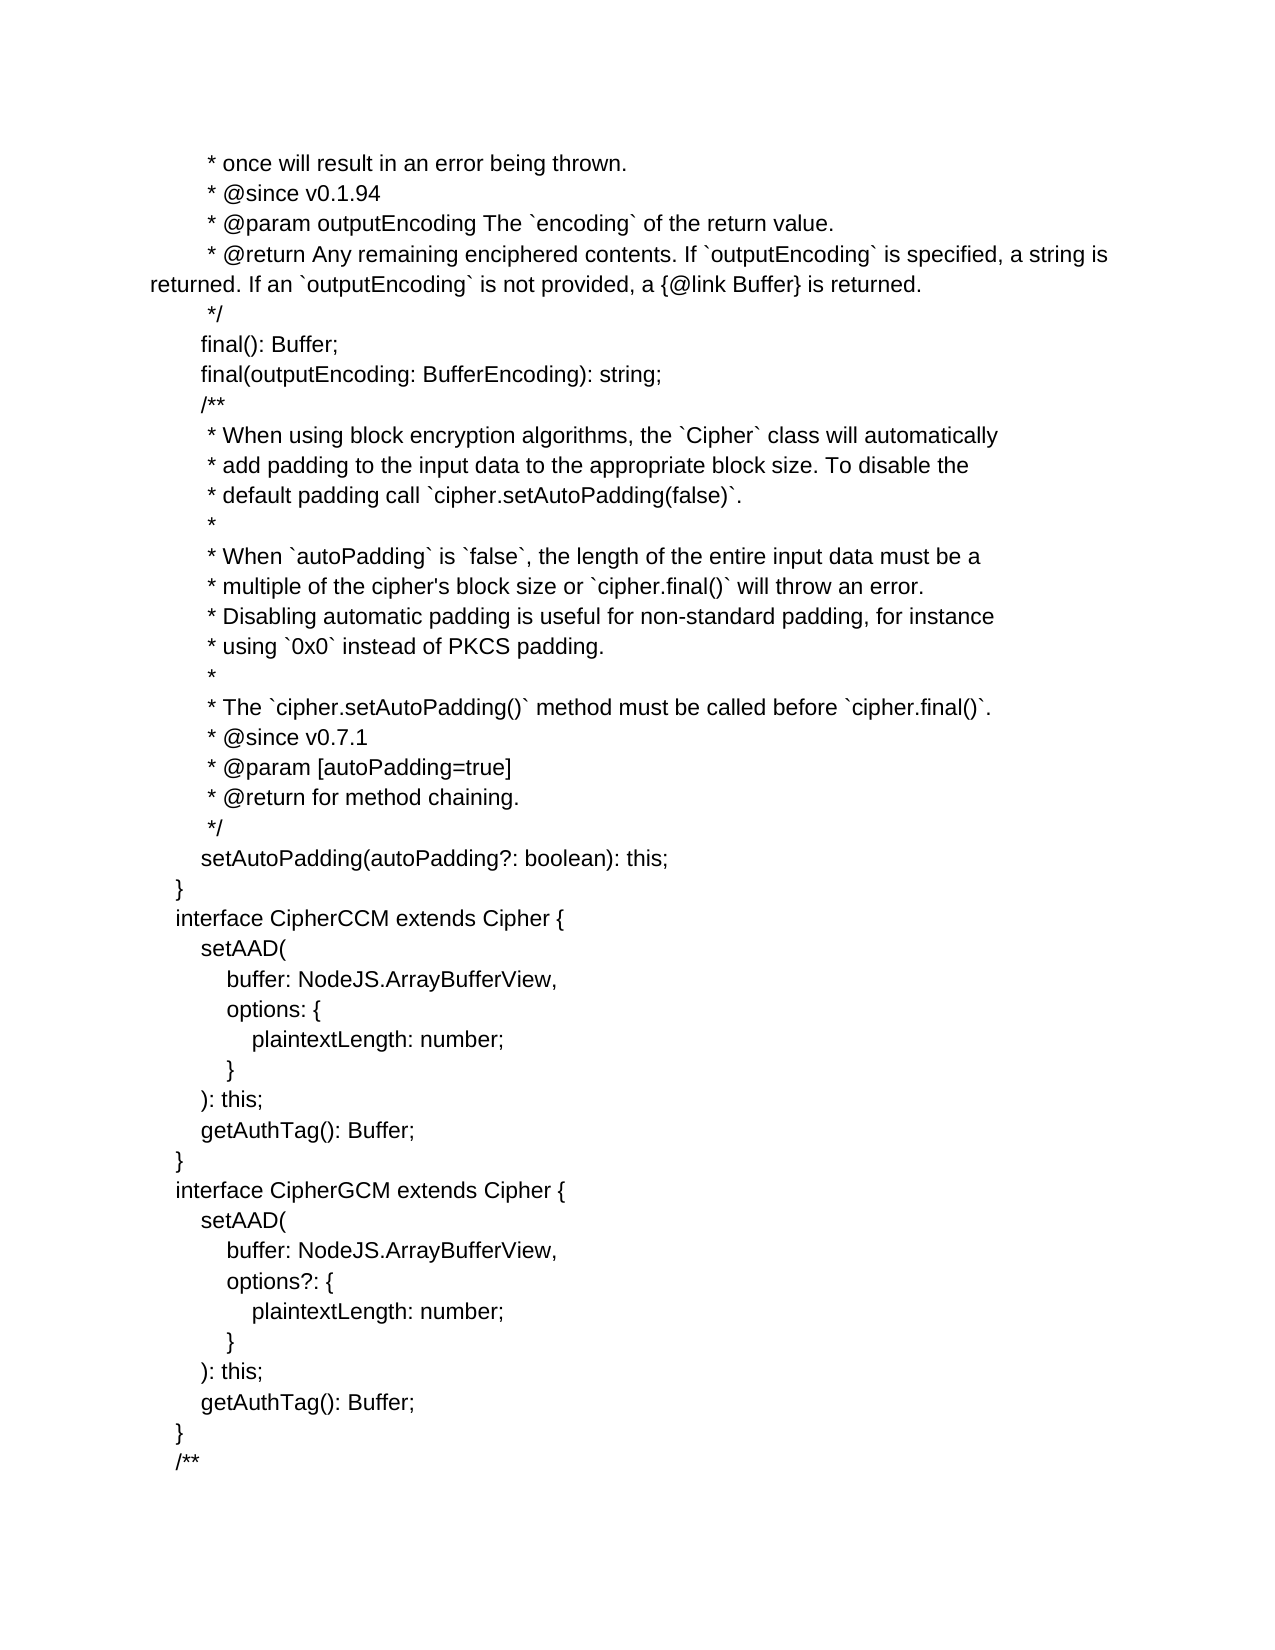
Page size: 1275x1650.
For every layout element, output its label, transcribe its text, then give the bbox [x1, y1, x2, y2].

text * The `cipher.setAutoPadding()` method must be called before `cipher.final()`. [150, 694, 1125, 720]
text setAAD( [150, 935, 1125, 962]
text ): this; [150, 1086, 1125, 1113]
text * When `autoPadding` is `false`, the length of the entire input data must be a [150, 543, 1125, 569]
text options?: { [150, 1268, 1125, 1294]
text * once will result in an error being thrown. [150, 150, 1125, 176]
text /** [150, 1449, 1125, 1475]
text * @since v0.1.94 [150, 180, 1125, 207]
text setAAD( [150, 1207, 1125, 1234]
text * default padding call `cipher.setAutoPadding(false)`. [150, 482, 1125, 509]
text interface CipherCCM extends Cipher { [150, 905, 1125, 932]
text } [150, 1147, 1125, 1173]
text ): this; [150, 1358, 1125, 1385]
text setAutoPadding(autoPadding?: boolean): this; [150, 845, 1125, 871]
text * Disabling automatic padding is useful for non-standard padding, for instance [150, 603, 1125, 629]
text * using `0x0` instead of PKCS padding. [150, 633, 1125, 660]
text plaintextLength: number; [150, 1026, 1125, 1052]
text * @param outputEncoding The `encoding` of the return value. [150, 210, 1125, 237]
text plaintextLength: number; [150, 1298, 1125, 1324]
text * When using block encryption algorithms, the `Cipher` class will automatically [150, 422, 1125, 448]
text * @return Any remaining enciphered contents. If `outputEncoding` is specified, a string is returned. If an `outputEncoding` is not provided, a {@link Buffer} is returned. [150, 241, 1125, 297]
text } [150, 875, 1125, 901]
text */ [150, 301, 1125, 327]
text * [150, 512, 1125, 539]
text } [150, 1328, 1125, 1354]
text options: { [150, 996, 1125, 1022]
text * @param [autoPadding=true] [150, 754, 1125, 781]
text * @since v0.7.1 [150, 724, 1125, 750]
text * [150, 663, 1125, 690]
text getAuthTag(): Buffer; [150, 1388, 1125, 1415]
text getAuthTag(): Buffer; [150, 1117, 1125, 1143]
text interface CipherGCM extends Cipher { [150, 1177, 1125, 1203]
text buffer: NodeJS.ArrayBufferView, [150, 966, 1125, 992]
text final(outputEncoding: BufferEncoding): string; [150, 361, 1125, 388]
text * add padding to the input data to the appropriate block size. To disable the [150, 452, 1125, 478]
text } [150, 1419, 1125, 1445]
text } [150, 1056, 1125, 1083]
text final(): Buffer; [150, 331, 1125, 358]
text buffer: NodeJS.ArrayBufferView, [150, 1237, 1125, 1264]
text * @return for method chaining. [150, 784, 1125, 811]
text */ [150, 814, 1125, 841]
text /** [150, 392, 1125, 418]
text * multiple of the cipher's block size or `cipher.final()` will throw an error. [150, 573, 1125, 599]
